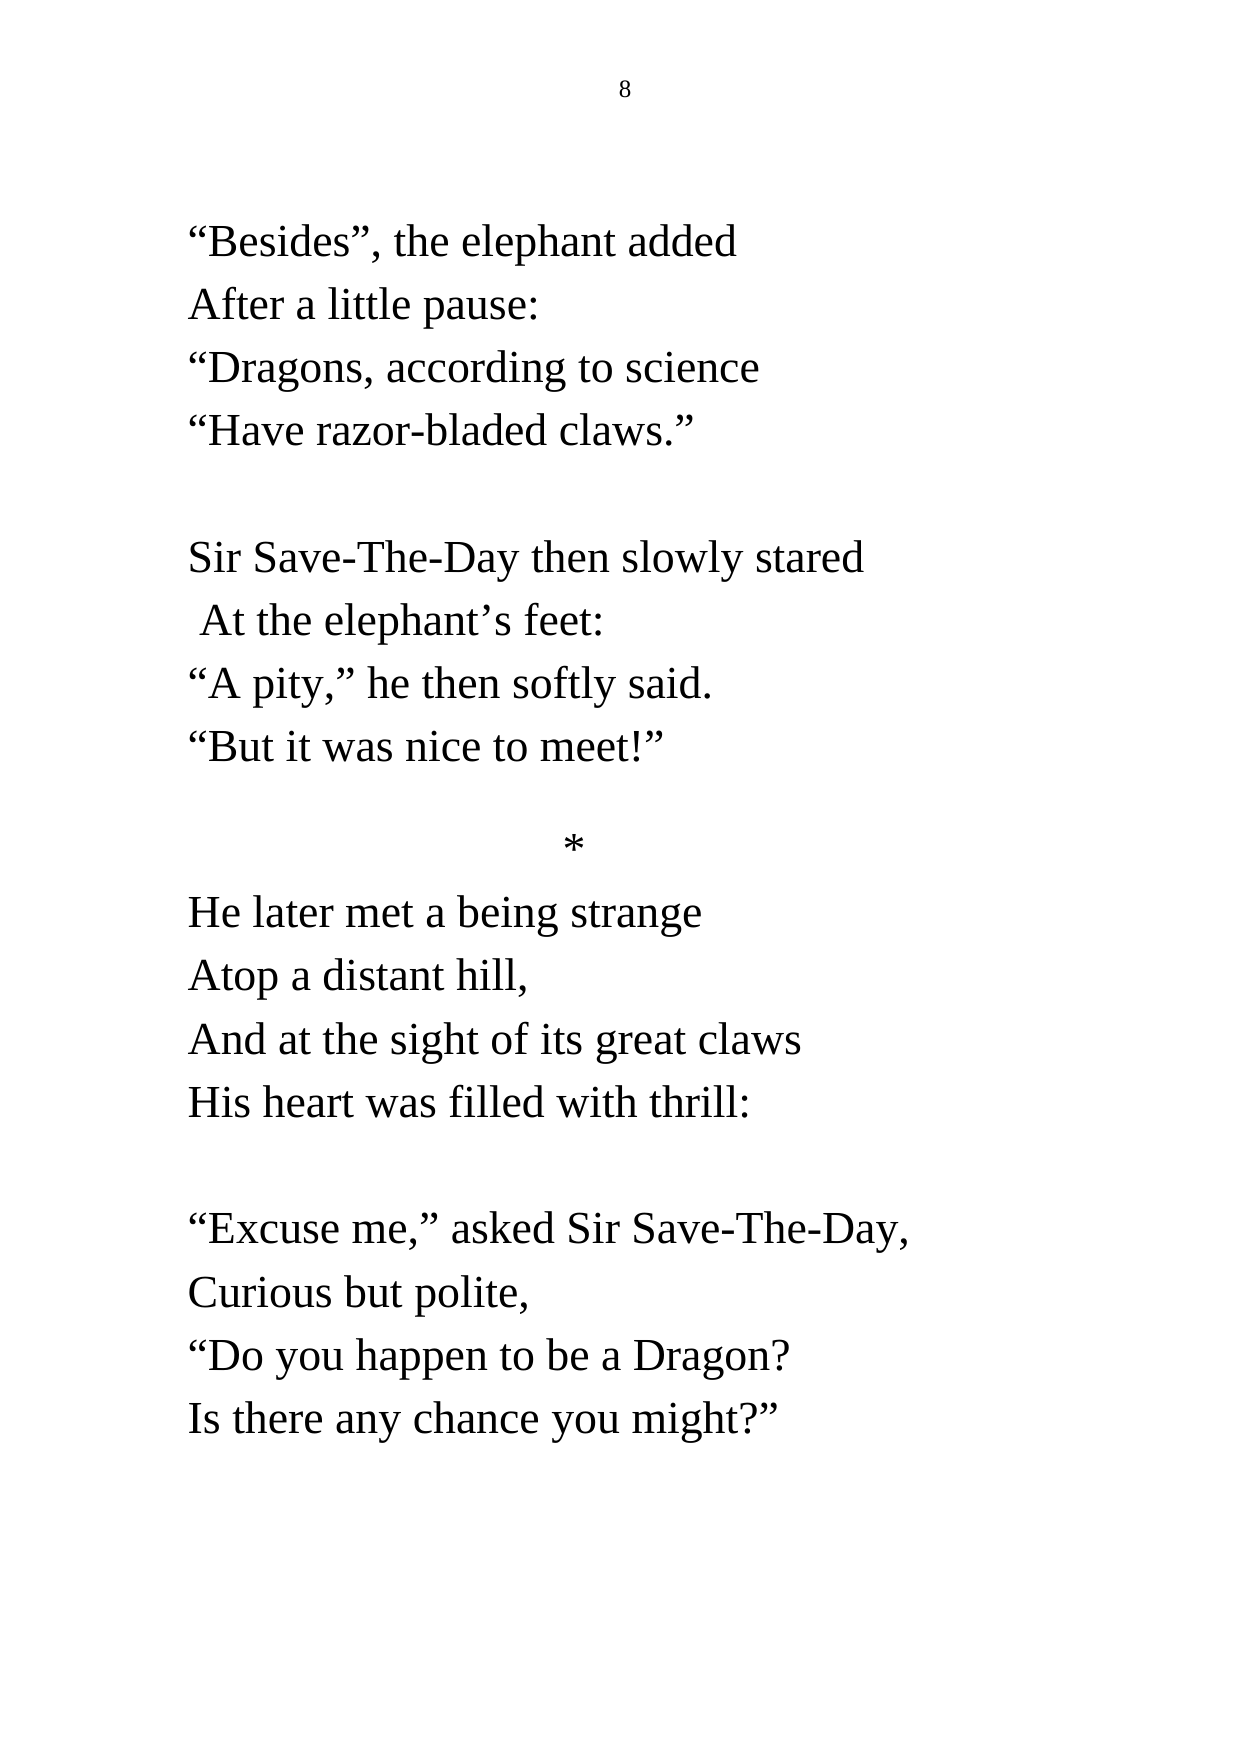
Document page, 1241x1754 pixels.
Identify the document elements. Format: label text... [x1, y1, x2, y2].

text Sir Save-The-Day then slowly stared [187, 529, 1053, 582]
text “Do you happen to be a Dragon? [187, 1327, 1053, 1380]
text Curious but polite, [187, 1264, 1053, 1317]
text * [487, 822, 1053, 874]
text “Have razor-bladed claws.” [187, 403, 1053, 456]
text “Dragons, according to science [187, 340, 1053, 392]
text He later met a being strange [187, 885, 1053, 937]
text “A pity,” he then softly said. [187, 656, 1053, 708]
text “Besides”, the elephant added [187, 213, 1053, 266]
text At the elephant’s feet: [187, 593, 1053, 645]
text His heart was filled with thrill: [187, 1074, 1053, 1127]
text “But it was nice to meet!” [187, 719, 1053, 772]
text And at the sight of its great claws [187, 1011, 1053, 1064]
text Atop a distant hill, [187, 948, 1053, 1001]
text “Excuse me,” asked Sir Save-The-Day, [187, 1201, 1053, 1254]
text Is there any chance you might?” [187, 1391, 1053, 1443]
text After a little pause: [187, 276, 1053, 329]
